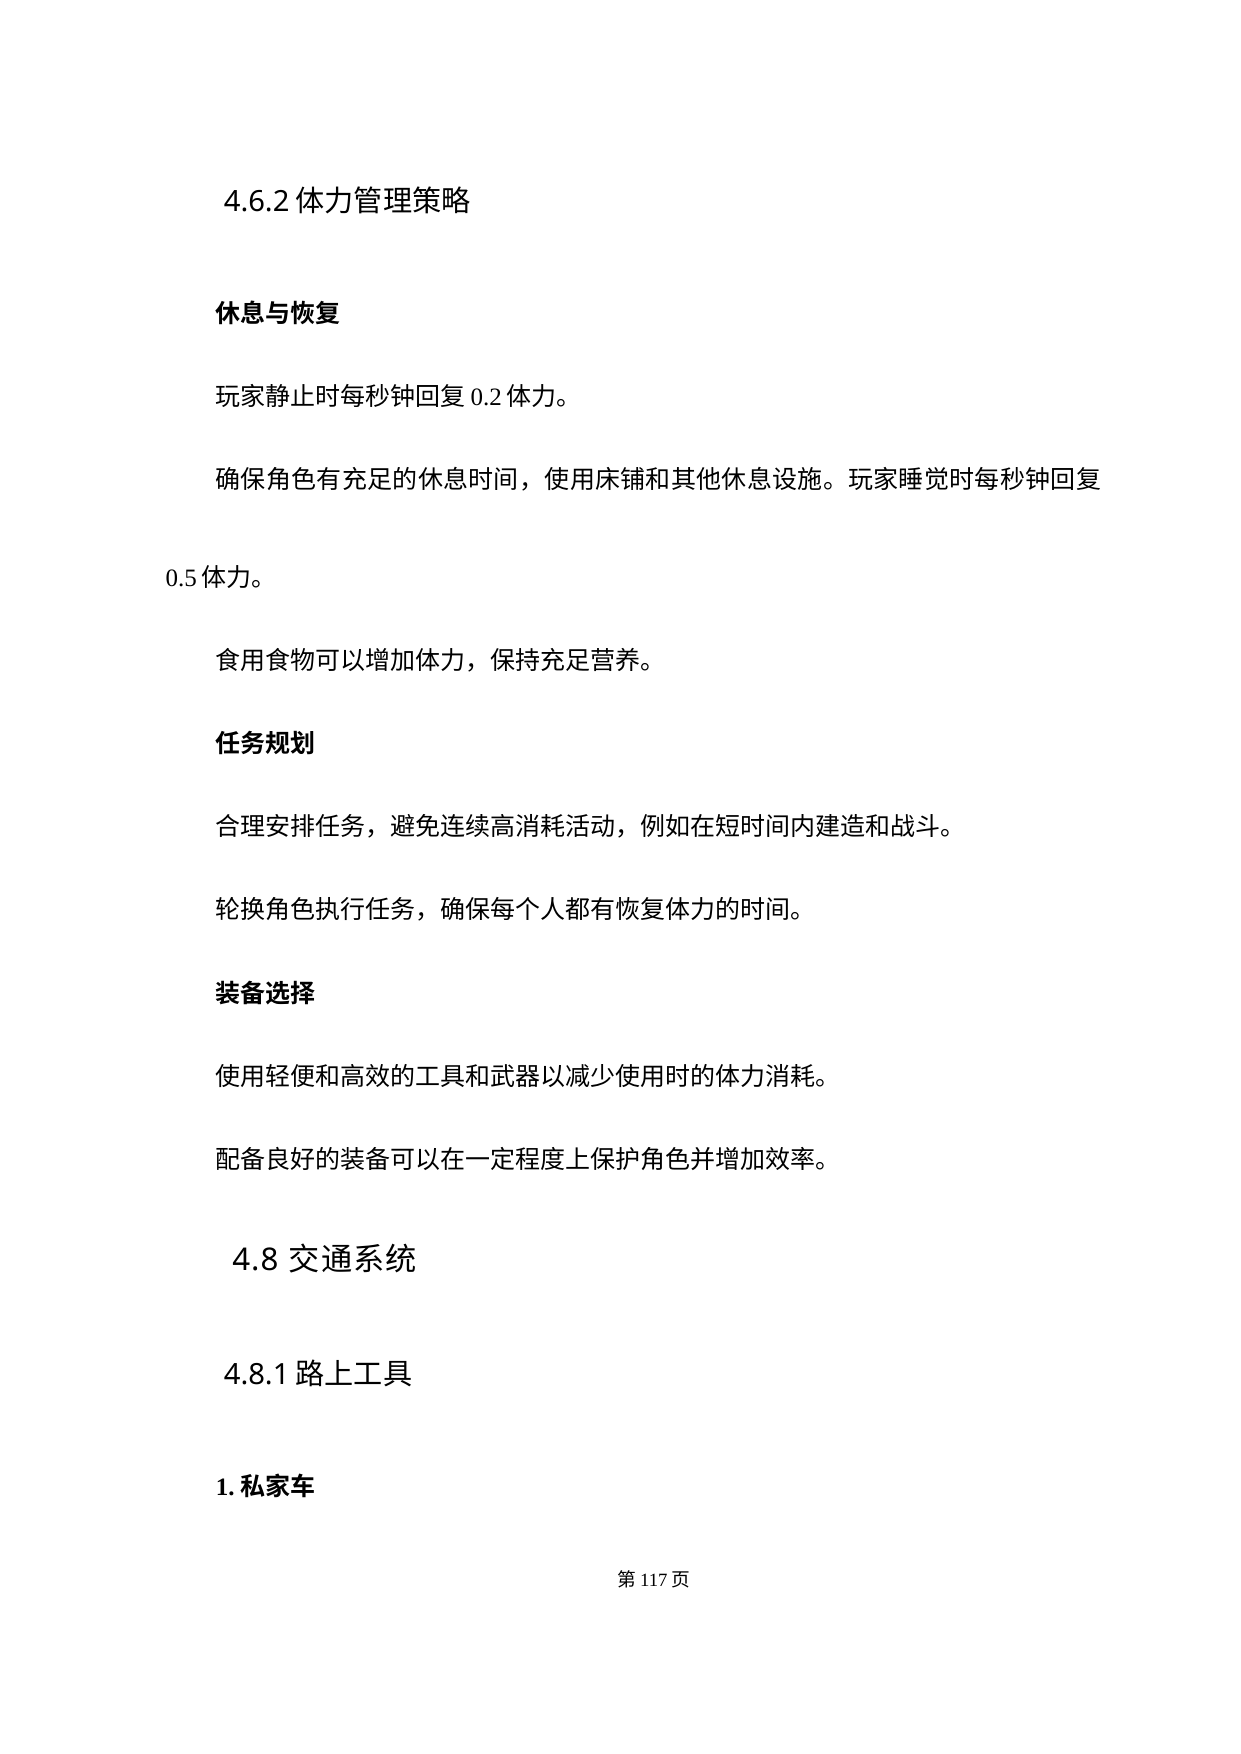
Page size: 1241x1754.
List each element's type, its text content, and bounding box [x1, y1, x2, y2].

text 确保角色有充足的休息时间，使用床铺和其他休息设施。玩家睡觉时每秒钟回复0.5体力。 [165, 446, 1104, 608]
text 休息与恢复 [165, 279, 1104, 344]
text 1. 私家车 [165, 1452, 1104, 1517]
text 任务规划 [165, 709, 1104, 774]
text 使用轻便和高效的工具和武器以减少使用时的体力消耗。 [165, 1042, 1104, 1107]
text 装备选择 [165, 959, 1104, 1024]
text 玩家静止时每秒钟回复0.2体力。 [165, 362, 1104, 427]
text 合理安排任务，避免连续高消耗活动，例如在短时间内建造和战斗。 [165, 792, 1104, 857]
subtitle 4.6.2体力管理策略 [165, 166, 1104, 231]
text 配备良好的装备可以在一定程度上保护角色并增加效率。 [165, 1125, 1104, 1190]
subtitle 4.8 交通系统 [165, 1224, 1104, 1289]
text 轮换角色执行任务，确保每个人都有恢复体力的时间。 [165, 876, 1104, 941]
subtitle 4.8.1路上工具 [165, 1339, 1104, 1404]
text 食用食物可以增加体力，保持充足营养。 [165, 626, 1104, 691]
